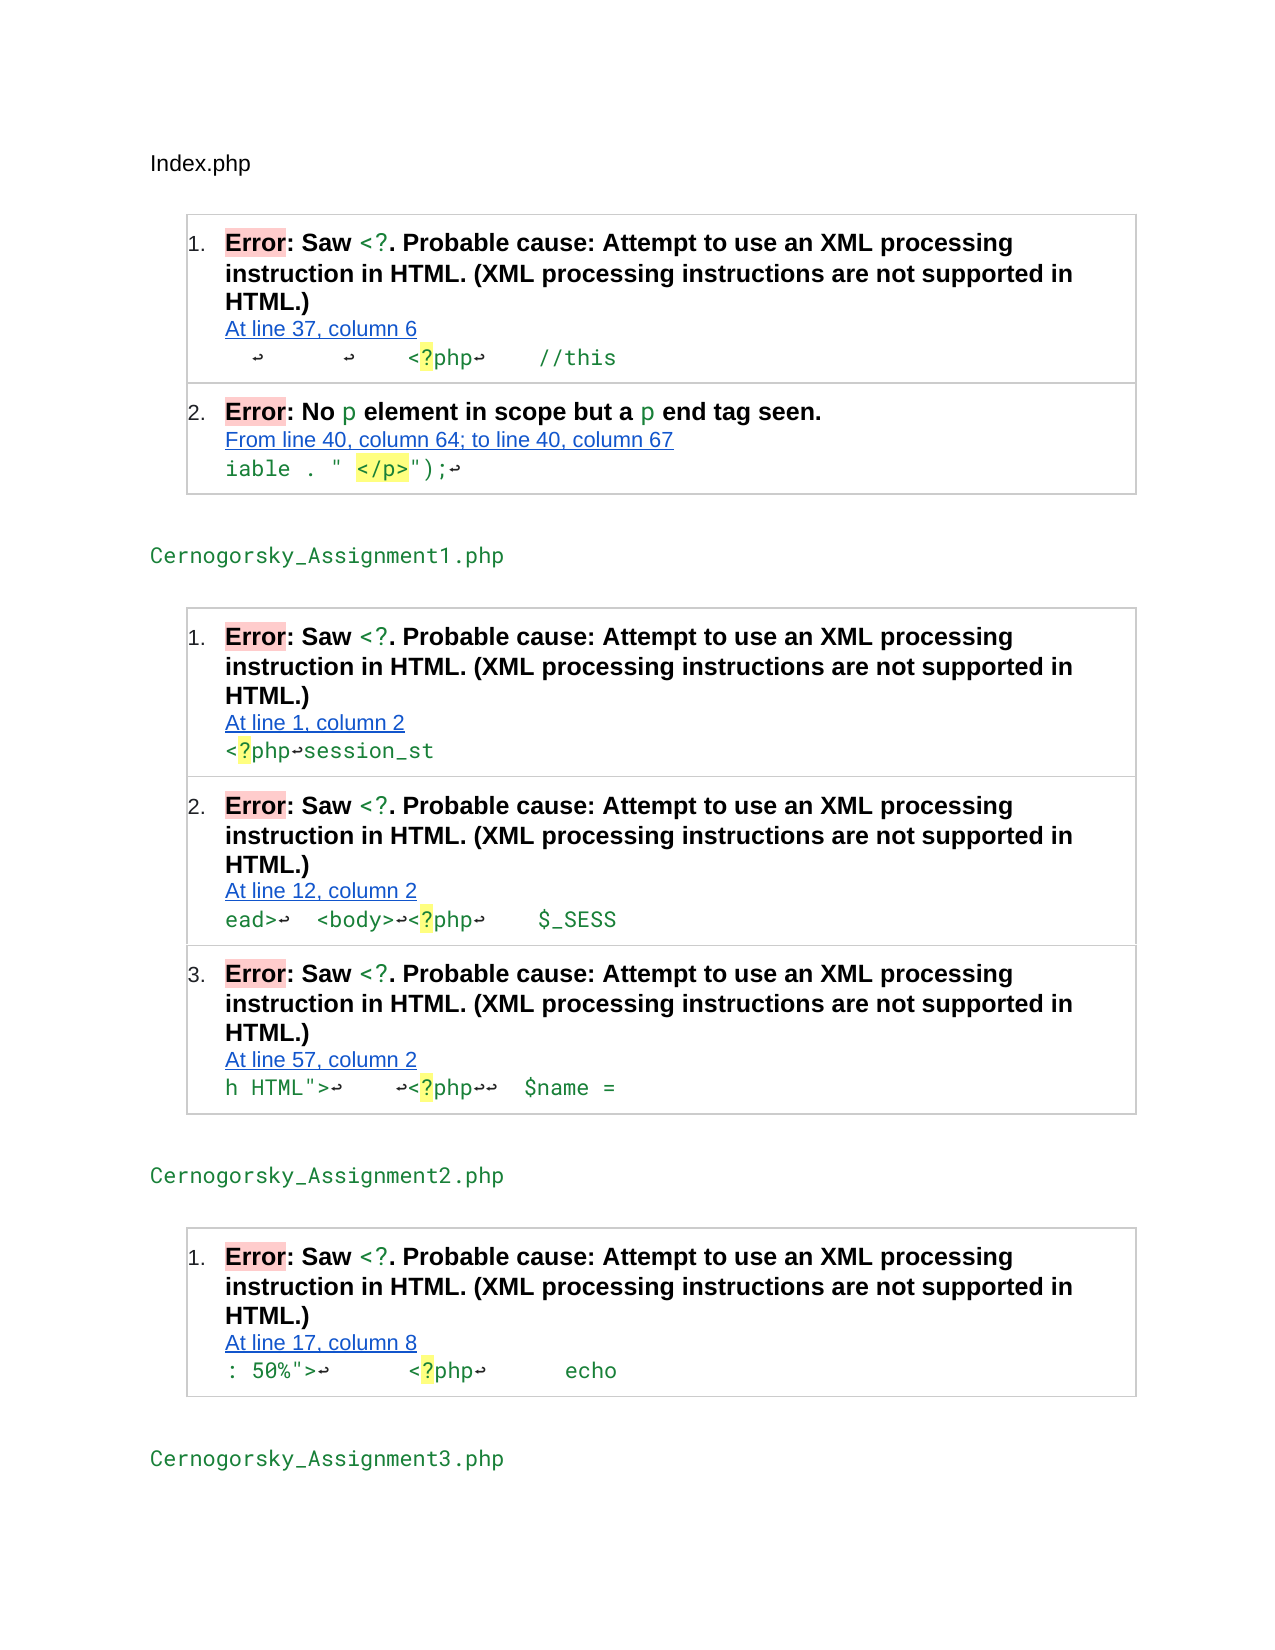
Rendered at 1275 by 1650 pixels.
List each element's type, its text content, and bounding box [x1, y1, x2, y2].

text Cernogorsky_Assignment2.php [150, 1161, 1125, 1189]
text Cernogorsky_Assignment3.php [150, 1443, 1125, 1472]
list Error: Saw <?. Probable cause: Attempt to use an XML processing instruction in HTML. (XML processing instructions are not supported in HTML.) At line 37, column 6 ↩ ↩ <?php↩ //this [188, 215, 1135, 382]
list Error: Saw <?. Probable cause: Attempt to use an XML processing instruction in HTML. (XML processing instructions are not supported in HTML.) At line 12, column 2 ead>↩ <body>↩<?php↩ $_SESS [188, 777, 1135, 944]
list Error: No p element in scope but a p end tag seen. From line 40, column 64; to line 40, column 67 iable . " </p>");↩ [188, 384, 1135, 493]
list Error: Saw <?. Probable cause: Attempt to use an XML processing instruction in HTML. (XML processing instructions are not supported in HTML.) At line 17, column 8 : 50%">↩ <?php↩ echo [188, 1229, 1135, 1396]
text Index.php [150, 150, 1125, 176]
list Error: Saw <?. Probable cause: Attempt to use an XML processing instruction in HTML. (XML processing instructions are not supported in HTML.) At line 1, column 2 <?php↩session_st [188, 609, 1135, 776]
list Error: Saw <?. Probable cause: Attempt to use an XML processing instruction in HTML. (XML processing instructions are not supported in HTML.) At line 57, column 2 h HTML">↩ ↩<?php↩↩ $name = [188, 946, 1135, 1113]
text Cernogorsky_Assignment1.php [150, 541, 1125, 569]
